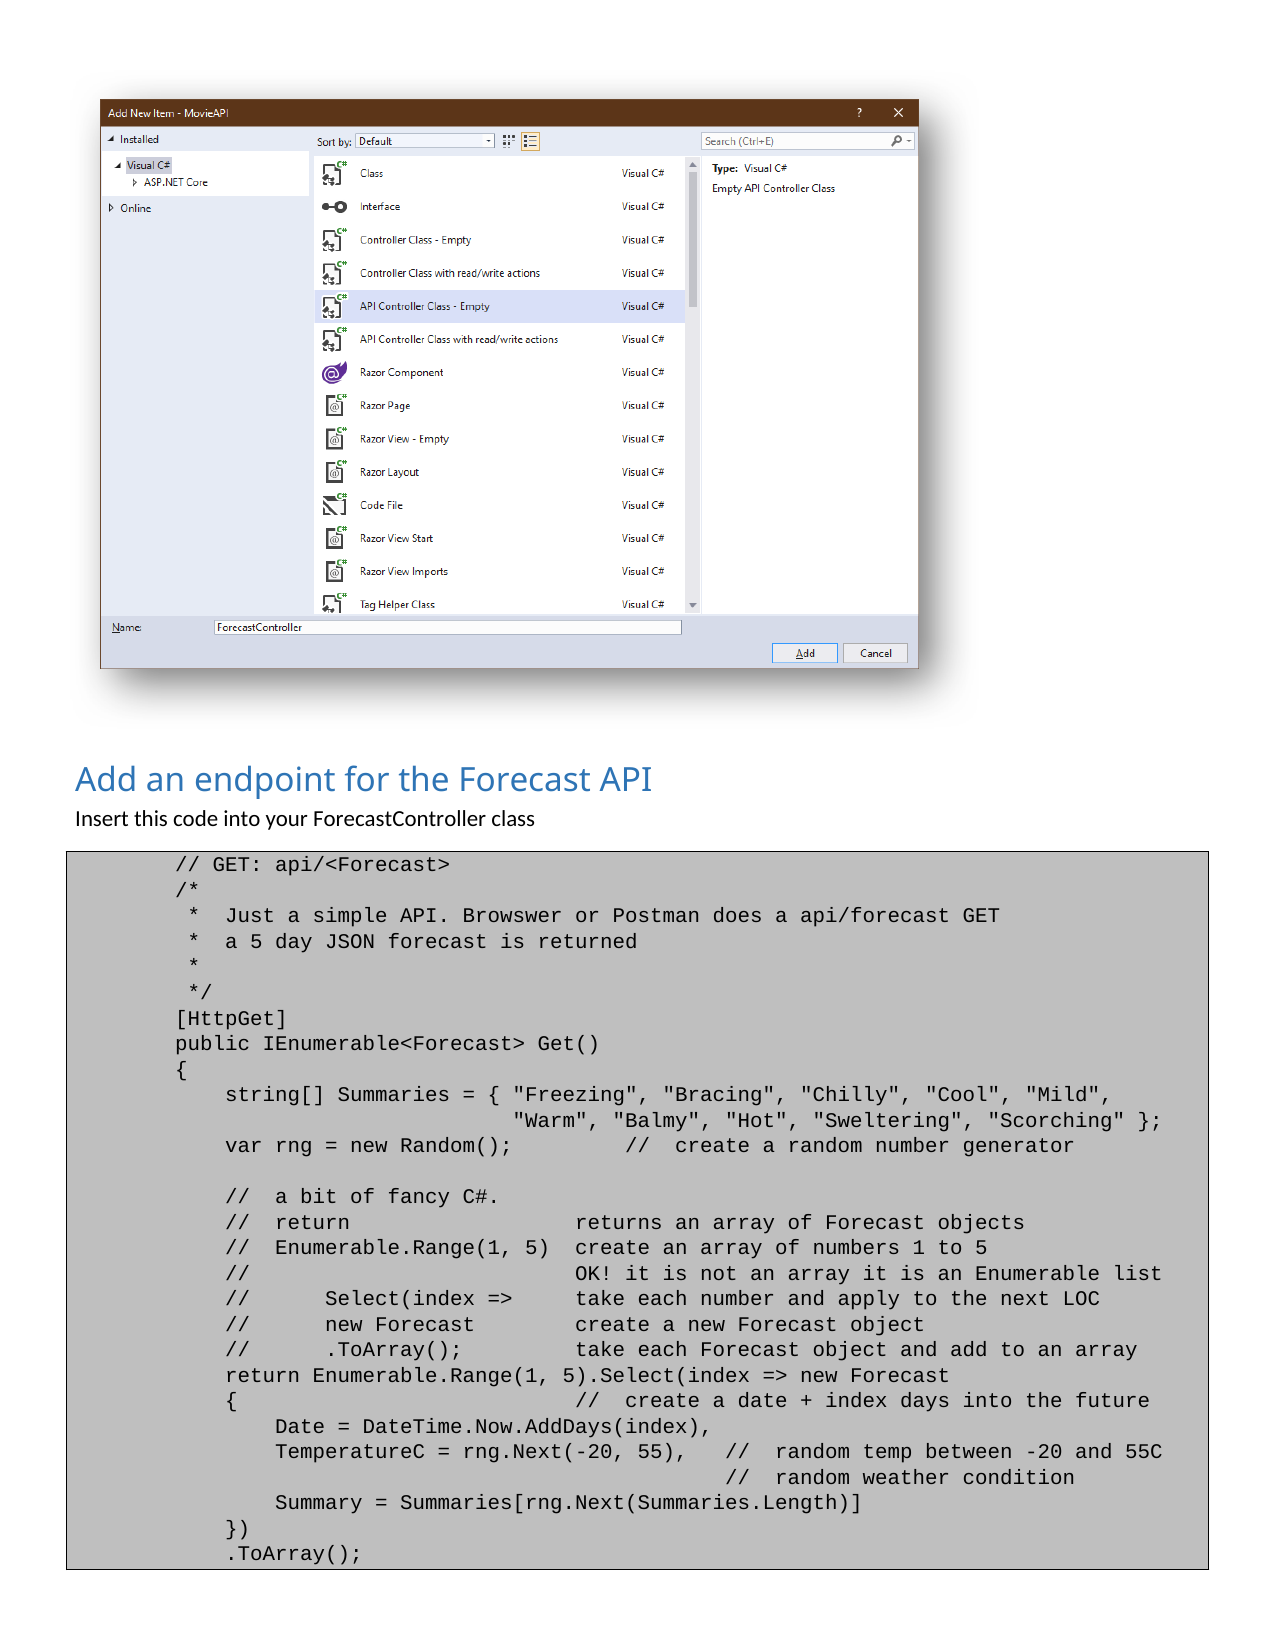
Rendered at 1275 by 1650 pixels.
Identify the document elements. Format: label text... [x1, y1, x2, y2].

text // random weather condition [67, 1464, 1208, 1489]
text * [67, 953, 1208, 979]
text // Select(index => take each number and apply to the next LOC [67, 1285, 1208, 1311]
text // .ToArray(); take each Forecast object and add to an array [67, 1336, 1208, 1362]
text [HttpGet] [67, 1004, 1208, 1030]
text "Warm", "Balmy", "Hot", "Sweltering", "Scorching" }; [67, 1106, 1208, 1132]
text var rng = new Random(); // create a random number generator [67, 1132, 1208, 1157]
text public IEnumerable<Forecast> Get() [67, 1030, 1208, 1055]
text .ToArray(); [67, 1540, 1208, 1569]
text return Enumerable.Range(1, 5).Select(index => new Forecast [67, 1362, 1208, 1387]
text /* [67, 877, 1208, 902]
text }) [67, 1515, 1208, 1540]
text // a bit of fancy C#. [67, 1183, 1208, 1208]
text { [67, 1055, 1208, 1081]
text string[] Summaries = { "Freezing", "Bracing", "Chilly", "Cool", "Mild", [67, 1081, 1208, 1106]
text // OK! it is not an array it is an Enumerable list [67, 1259, 1208, 1285]
text Date = DateTime.Now.AddDays(index), [67, 1413, 1208, 1438]
text Insert this code into your ForecastController class [75, 804, 1200, 832]
text // GET: api/<Forecast> [67, 852, 1208, 877]
subtitle Add an endpoint for the Forecast API [75, 755, 1200, 801]
text * Just a simple API. Browswer or Postman does a api/forecast GET [67, 902, 1208, 928]
text Summary = Summaries[rng.Next(Summaries.Length)] [67, 1489, 1208, 1515]
text // new Forecast create a new Forecast object [67, 1311, 1208, 1336]
text */ [67, 979, 1208, 1004]
text { // create a date + index days into the future [67, 1387, 1208, 1413]
text // Enumerable.Range(1, 5) create an array of numbers 1 to 5 [67, 1234, 1208, 1259]
text // return returns an array of Forecast objects [67, 1208, 1208, 1234]
text * a 5 day JSON forecast is returned [67, 928, 1208, 953]
picture [100, 99, 919, 669]
text TemperatureC = rng.Next(-20, 55), // random temp between -20 and 55C [67, 1438, 1208, 1464]
